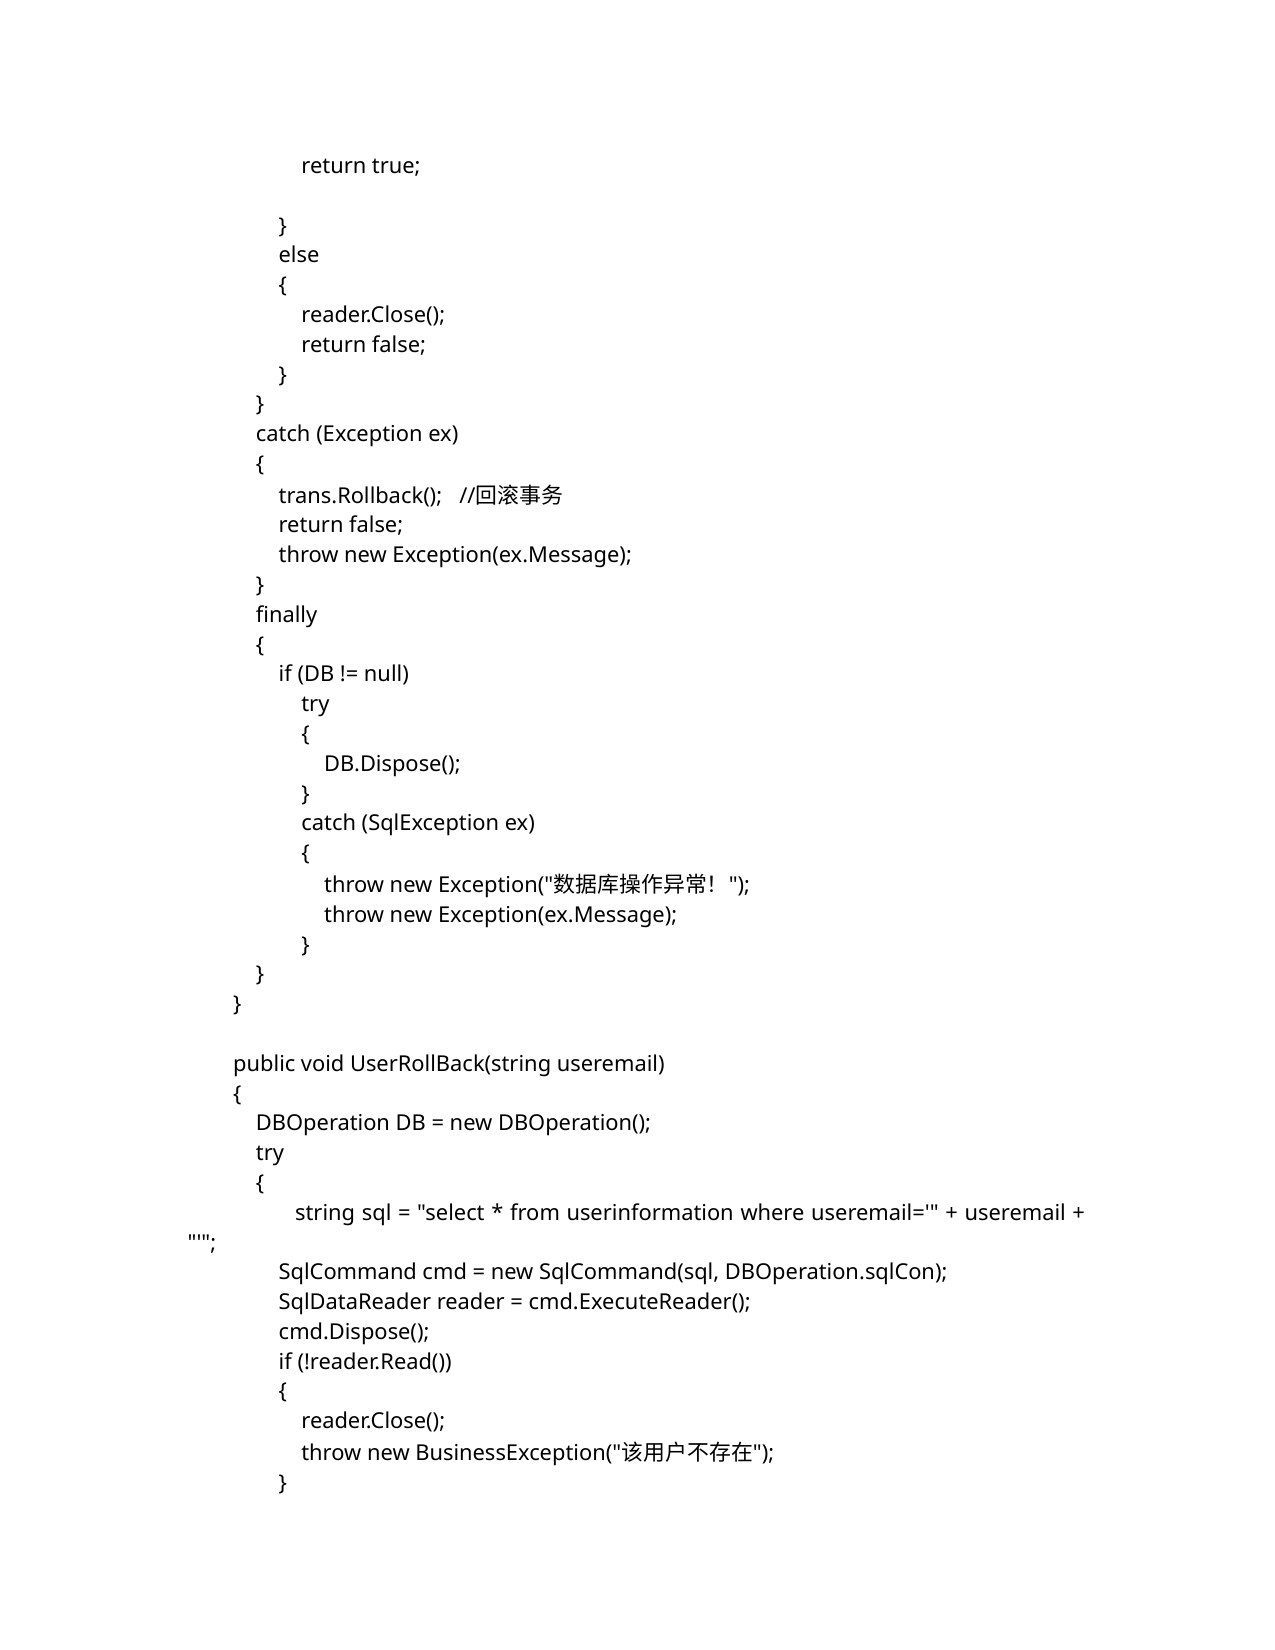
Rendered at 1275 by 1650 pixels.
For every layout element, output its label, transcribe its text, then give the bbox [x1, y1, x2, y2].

text public void UserRollBack(string useremail) [187, 1048, 1087, 1077]
text catch (SqlException ex) [187, 807, 1087, 837]
text } [187, 958, 1087, 988]
text } [187, 569, 1087, 599]
text throw new Exception(ex.Message); [187, 539, 1087, 569]
text reader.Close(); [187, 299, 1087, 329]
text if (!reader.Read()) [187, 1346, 1087, 1375]
text SqlDataReader reader = cmd.ExecuteReader(); [187, 1286, 1087, 1316]
text finally [187, 599, 1087, 629]
text { [187, 269, 1087, 299]
text throw new Exception(ex.Message); [187, 899, 1087, 928]
text cmd.Dispose(); [187, 1316, 1087, 1346]
text throw new BusinessException("该用户不存在"); [187, 1435, 1087, 1467]
text if (DB != null) [187, 658, 1087, 688]
text } [187, 209, 1087, 239]
text DB.Dispose(); [187, 748, 1087, 778]
text throw new Exception("数据库操作异常！"); [187, 867, 1087, 899]
text SqlCommand cmd = new SqlCommand(sql, DBOperation.sqlCon); [187, 1256, 1087, 1286]
text return true; [187, 150, 1087, 180]
text trans.Rollback(); //回滚事务 [187, 478, 1087, 509]
text reader.Close(); [187, 1405, 1087, 1435]
text return false; [187, 329, 1087, 358]
text { [187, 629, 1087, 658]
text { [187, 448, 1087, 478]
text } [187, 928, 1087, 958]
text } [187, 778, 1087, 807]
text { [187, 1167, 1087, 1197]
text return false; [187, 509, 1087, 539]
text { [187, 837, 1087, 867]
text catch (Exception ex) [187, 418, 1087, 448]
text try [187, 688, 1087, 718]
text } [187, 388, 1087, 418]
text { [187, 1375, 1087, 1405]
text string sql = "select * from userinformation where useremail='" + useremail + "'"; [187, 1197, 1087, 1256]
text try [187, 1137, 1087, 1167]
text } [187, 358, 1087, 388]
text } [187, 988, 1087, 1018]
text { [187, 718, 1087, 748]
text DBOperation DB = new DBOperation(); [187, 1107, 1087, 1137]
text } [187, 1467, 1087, 1497]
text else [187, 239, 1087, 269]
text { [187, 1077, 1087, 1107]
